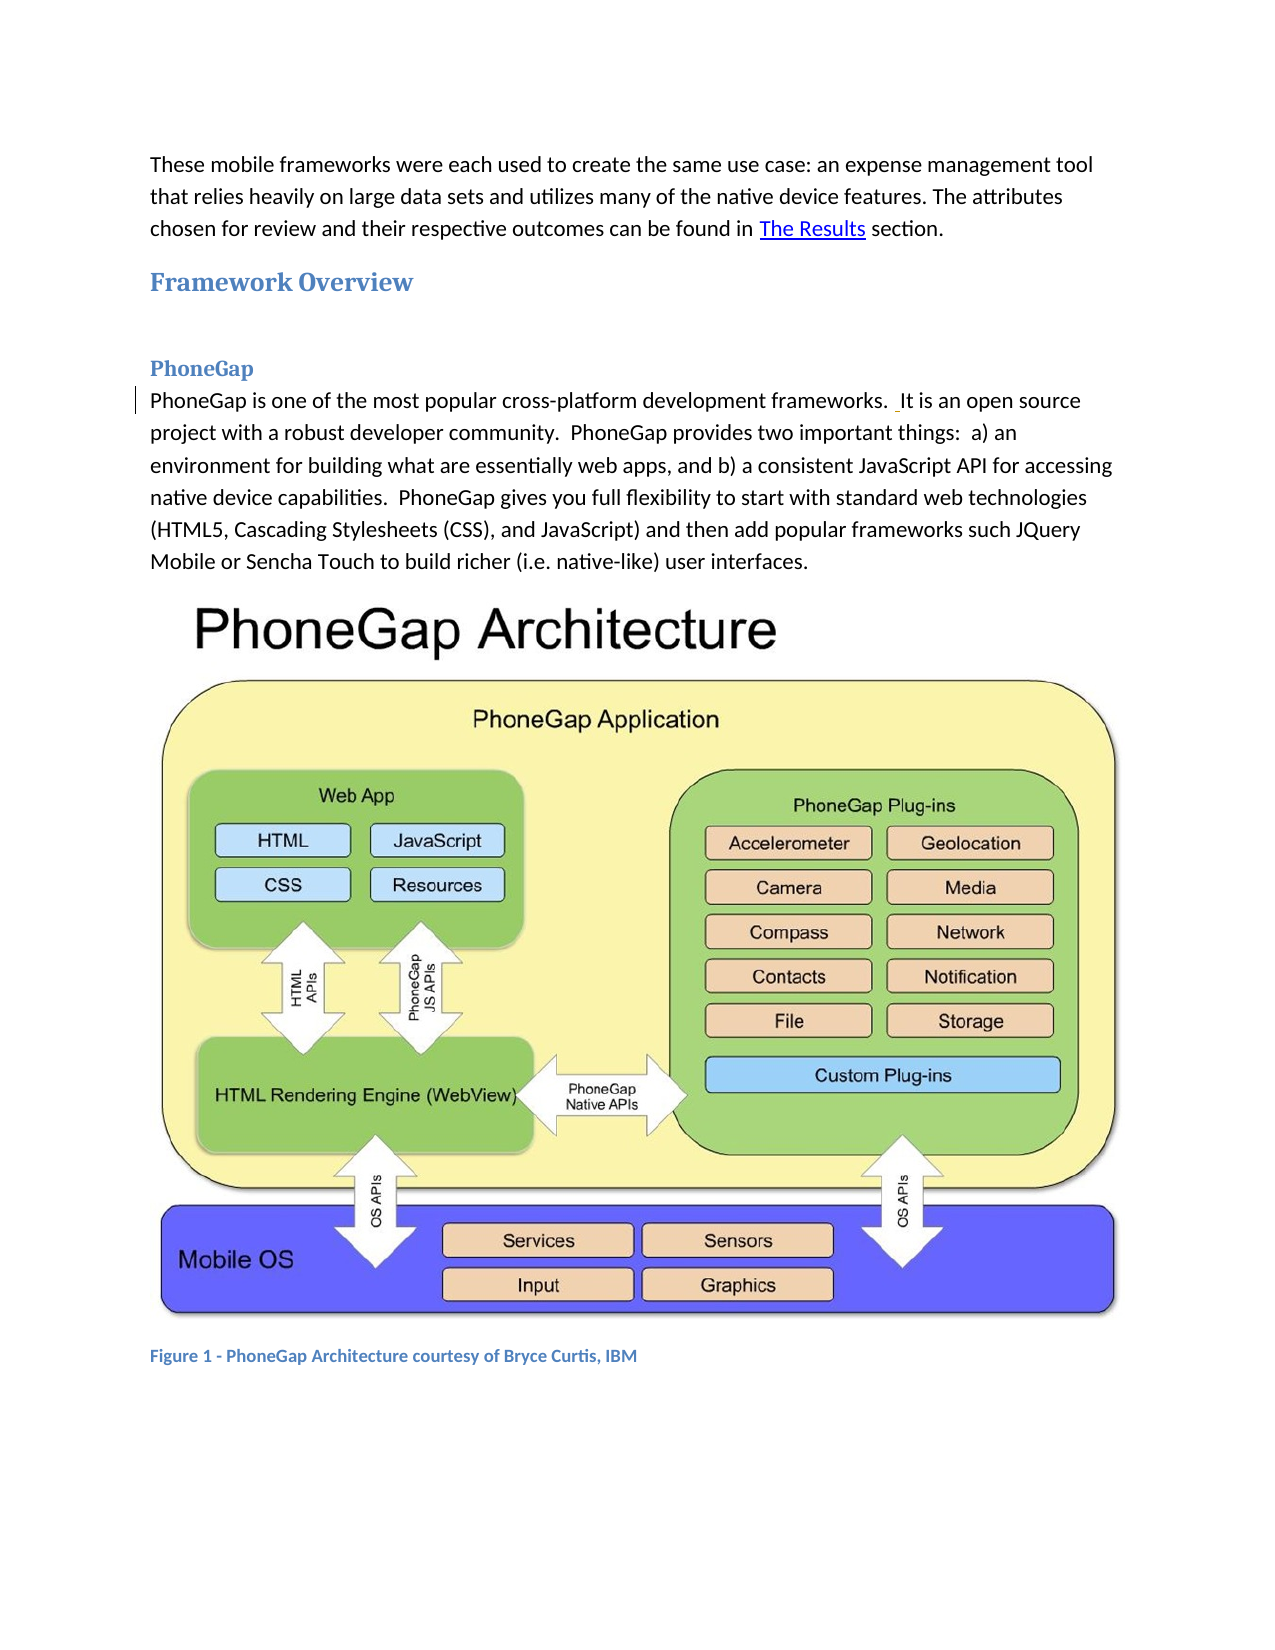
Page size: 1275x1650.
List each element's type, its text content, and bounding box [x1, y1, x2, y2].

text Figure 1 - PhoneGap Architecture courtesy of Bryce Curtis, IBM [150, 1344, 1125, 1367]
subtitle PhoneGap [150, 356, 1125, 382]
subtitle Framework Overview [150, 267, 1125, 298]
picture [150, 600, 1125, 1320]
text These mobile frameworks were each used to create the same use case: an expense management tool that relies heavily on large data sets and utilizes many of the native device features. The attributes chosen for review and their respective outcomes can be found in The Results section. [150, 150, 1125, 242]
text PhoneGap is one of the most popular cross-platform development frameworks. It is an open source project with a robust developer community. PhoneGap provides two important things: a) an environment for building what are essentially web apps, and b) a consistent JavaScript API for accessing native device capabilities. PhoneGap gives you full flexibility to start with standard web technologies (HTML5, Cascading Stylesheets (CSS), and JavaScript) and then add popular frameworks such JQuery Mobile or Sencha Touch to build richer (i.e. native-like) user interfaces. [150, 386, 1125, 575]
